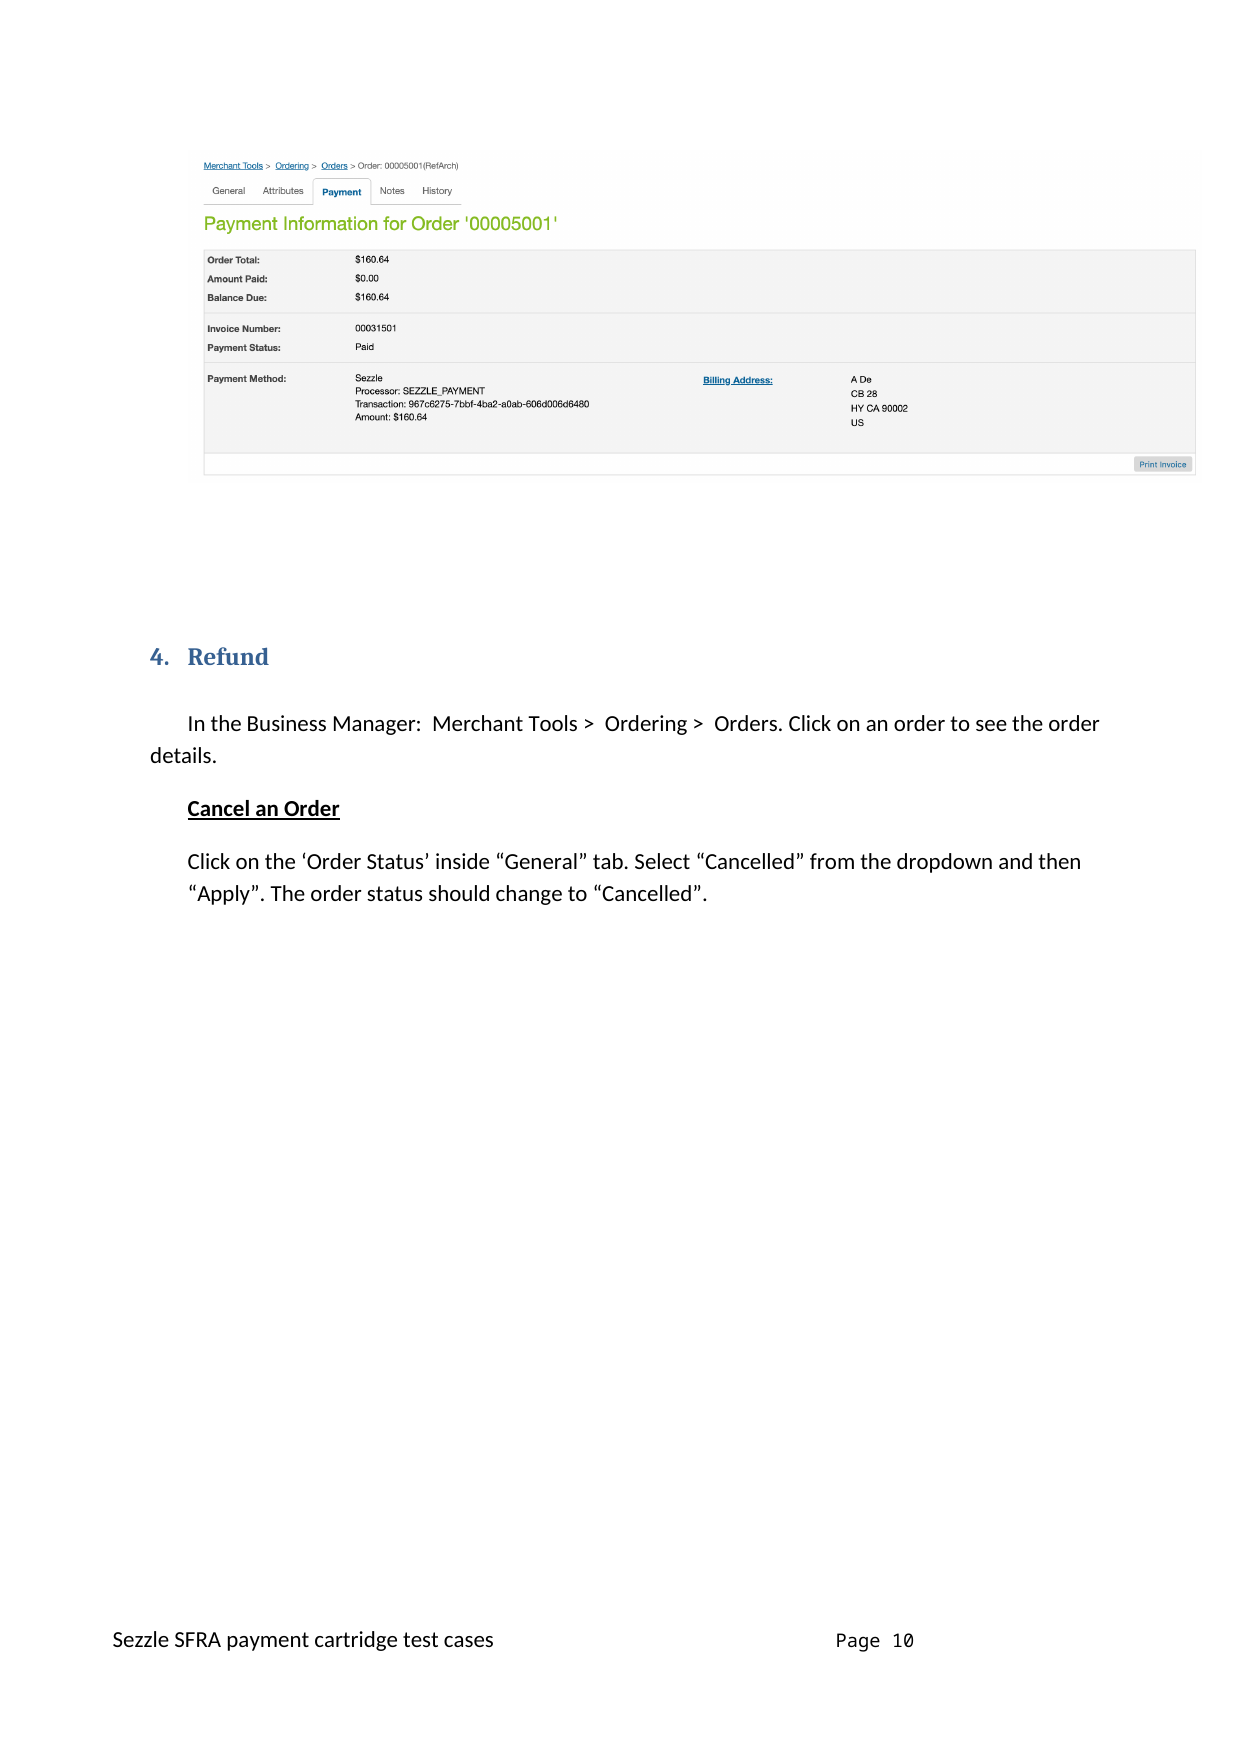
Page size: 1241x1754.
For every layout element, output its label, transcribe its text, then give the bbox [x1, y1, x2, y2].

text Cancel an Order [187, 794, 1128, 822]
text In the Business Manager: Merchant Tools > Ordering > Orders. Click on an order to see the order details. [150, 709, 1128, 769]
picture [187, 150, 1203, 483]
text Click on the ‘Order Status’ inside “General” tab. Select “Cancelled” from the dropdown and then “Apply”. The order status should change to “Cancelled”. [187, 847, 1128, 908]
subtitle Refund [150, 643, 1128, 705]
